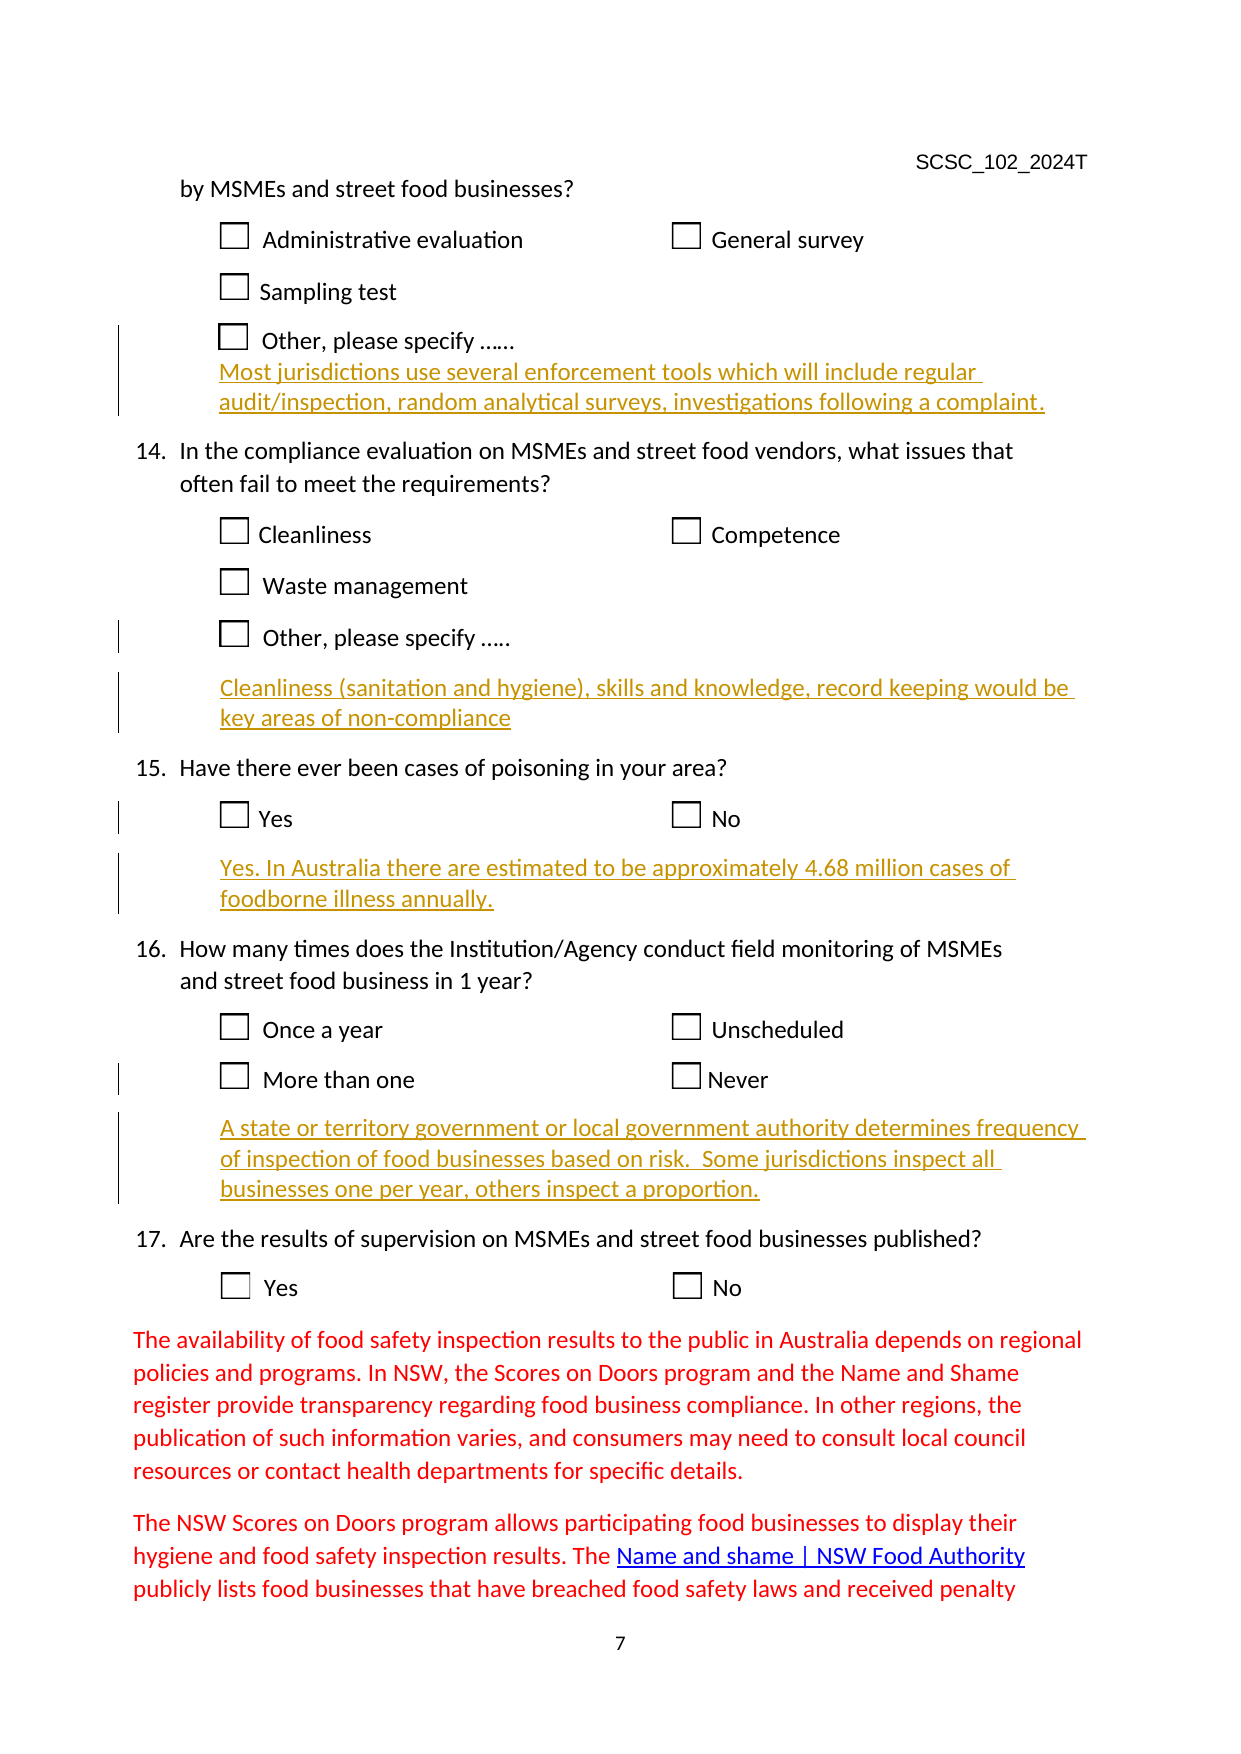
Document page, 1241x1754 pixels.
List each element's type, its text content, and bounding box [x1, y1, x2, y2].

text Cleanliness Competence [220, 517, 1093, 549]
picture [219, 568, 249, 595]
picture [671, 222, 701, 249]
picture [671, 1062, 701, 1089]
picture [671, 801, 701, 828]
text Yes No [220, 801, 1093, 833]
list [135, 173, 1064, 203]
list Are the results of supervision on MSMEs and street food businesses published? [135, 1223, 1093, 1253]
picture [219, 801, 249, 828]
picture [672, 1272, 702, 1299]
list Have there ever been cases of poisoning in your area? [135, 752, 1093, 782]
picture [219, 273, 249, 300]
picture [219, 620, 249, 647]
picture [219, 1062, 249, 1089]
list How many times does the Institution/Agency conduct field monitoring of MSMEs and street food business in 1 year? [135, 933, 1044, 996]
picture [218, 323, 248, 350]
list In the compliance evaluation on MSMEs and street food vendors, what issues that often fail to meet the requirements? [135, 436, 1070, 498]
text Once a year Unscheduled [220, 1013, 1093, 1046]
picture [219, 517, 249, 544]
text More than one Never [220, 1063, 1093, 1095]
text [133, 1507, 1093, 1606]
text Other, please specify …… [219, 325, 1093, 356]
picture [219, 1013, 249, 1040]
picture [671, 1013, 701, 1040]
picture [671, 517, 701, 544]
picture [220, 1272, 251, 1299]
text Yes No [221, 1272, 1093, 1305]
text Waste management [220, 569, 1093, 601]
picture [219, 222, 249, 249]
text Administrative evaluation General survey Sampling test [220, 222, 868, 306]
text Other, please specify ….. [220, 620, 1093, 652]
text The availability of food safety inspection results to the public in Australia depends on regional policies and programs. In NSW, the Scores on Doors program and the Name and Shame register provide transparency regarding food business compliance. In other regions, the publication of such information varies, and consumers may need to consult local council resources or contact health departments for specific details. [133, 1324, 1093, 1488]
